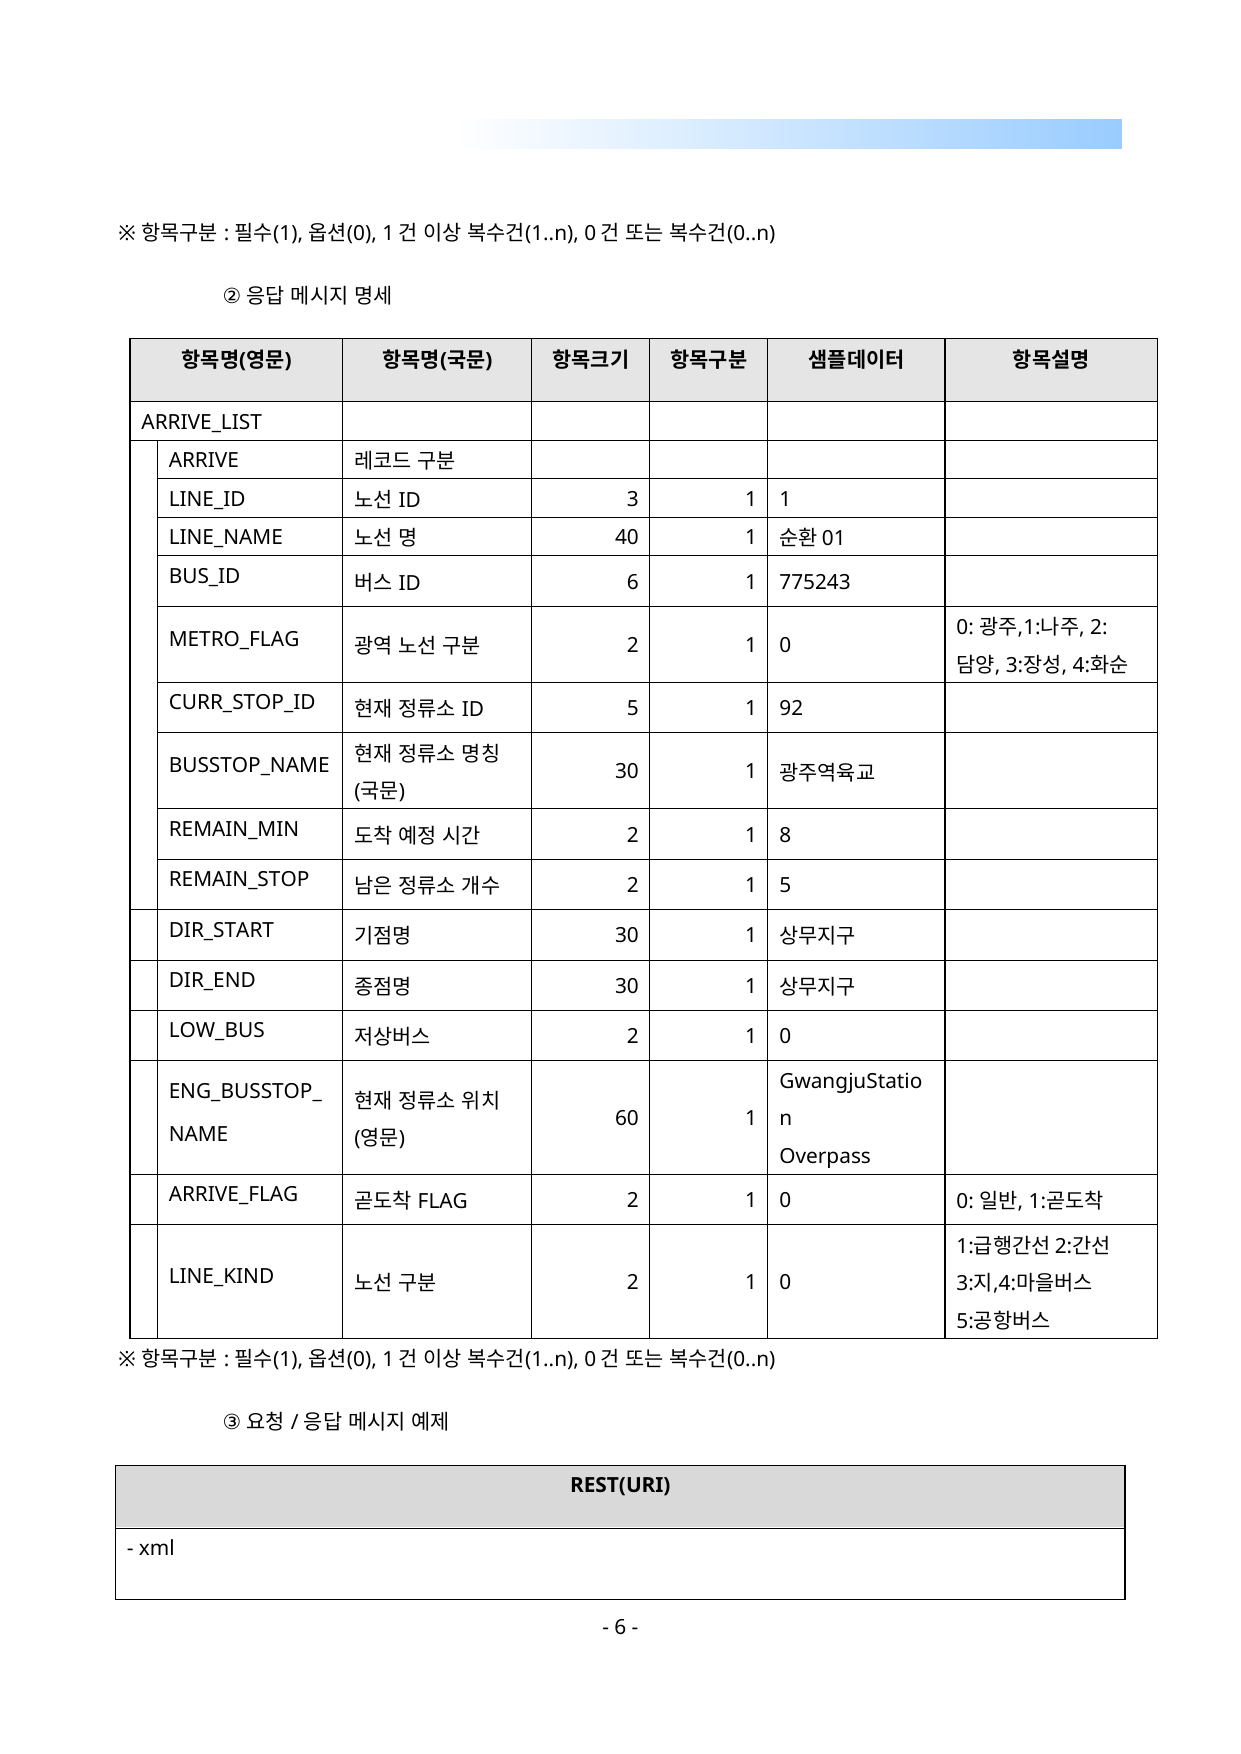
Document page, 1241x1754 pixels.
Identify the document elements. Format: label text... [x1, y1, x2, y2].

table_cell 2 [532, 1225, 649, 1338]
table_cell 상무지구 [768, 910, 944, 959]
table_cell 노선 ID [343, 479, 531, 517]
table_cell [946, 910, 1157, 959]
table_cell [946, 441, 1157, 478]
table_cell 1 [650, 910, 767, 959]
table_cell 1:급행간선2:간선 3:지,4:마을버스 5:공항버스 [946, 1225, 1157, 1338]
table_cell 1 [650, 1225, 767, 1338]
table_cell [946, 1061, 1157, 1174]
table_cell [946, 518, 1157, 555]
table_cell 5 [768, 860, 944, 909]
table_cell LINE_ID [158, 479, 342, 517]
table_cell 5 [532, 683, 649, 732]
table_cell 92 [768, 683, 944, 732]
table_cell 종점명 [343, 961, 531, 1010]
table_header 항목설명 [946, 339, 1157, 401]
table_header 항목명(국문) [343, 339, 531, 401]
table_cell 1 [650, 809, 767, 859]
table_cell 광주역육교 [768, 733, 944, 808]
table_cell 30 [532, 733, 649, 808]
table_cell 2 [532, 607, 649, 682]
table_cell 1 [650, 518, 767, 555]
text ※ 항목구분 : 필수(1), 옵션(0), 1건 이상 복수건(1..n), 0건 또는 복수건(0..n) [118, 213, 1122, 250]
table_cell 30 [532, 910, 649, 959]
table_cell 2 [532, 860, 649, 909]
table_cell 1 [650, 607, 767, 682]
table_cell 1 [650, 961, 767, 1010]
table_cell 저상버스 [343, 1011, 531, 1060]
table_cell [946, 961, 1157, 1010]
table_cell ARRIVE [158, 441, 342, 478]
table_cell [131, 1011, 157, 1060]
table_cell 기점명 [343, 910, 531, 959]
table_cell 현재 정류소 ID [343, 683, 531, 732]
table_cell [131, 1175, 157, 1224]
table_cell [946, 1011, 1157, 1060]
table_cell 60 [532, 1061, 649, 1174]
table_cell 현재 정류소 명칭 (국문) [343, 733, 531, 808]
table_cell [131, 961, 157, 1010]
table_cell 0 [768, 1011, 944, 1060]
table_cell METRO_FLAG [158, 607, 342, 682]
table_cell 1 [768, 479, 944, 517]
table_cell 0 [768, 1175, 944, 1224]
table_cell [946, 402, 1157, 440]
table_cell GwangjuStation Overpass [768, 1061, 944, 1174]
table_cell 순환01 [768, 518, 944, 555]
table_cell [650, 441, 767, 478]
table_cell [946, 683, 1157, 732]
table_cell 8 [768, 809, 944, 859]
subtitle 요청 / 응답 메시지 예제 [222, 1402, 1122, 1439]
table_header REST(URI) [116, 1466, 1124, 1527]
table_cell CURR_STOP_ID [158, 683, 342, 732]
table_cell 0 [768, 607, 944, 682]
table_cell REMAIN_MIN [158, 809, 342, 859]
table_cell [768, 402, 944, 440]
table_cell [946, 809, 1157, 859]
table_cell 2 [532, 1175, 649, 1224]
table_cell 현재 정류소 위치 (영문) [343, 1061, 531, 1174]
table_cell BUSSTOP_NAME [158, 733, 342, 808]
table_cell 도착 예정 시간 [343, 809, 531, 859]
table_cell [532, 402, 649, 440]
subtitle 응답 메시지 명세 [222, 276, 1122, 313]
table_cell 0: 일반, 1:곧도착 [946, 1175, 1157, 1224]
table_cell 1 [650, 1175, 767, 1224]
table_cell [946, 860, 1157, 909]
table_cell 남은 정류소 개수 [343, 860, 531, 909]
table_cell 2 [532, 1011, 649, 1060]
table_cell ENG_BUSSTOP_NAME [158, 1061, 342, 1174]
table_cell [131, 1225, 157, 1338]
table_cell LINE_KIND [158, 1225, 342, 1338]
table_cell 1 [650, 479, 767, 517]
table_cell [768, 441, 944, 478]
table_cell DIR_END [158, 961, 342, 1010]
table_header 항목명(영문) [131, 339, 342, 401]
table_cell [946, 556, 1157, 606]
table_cell [131, 910, 157, 959]
table_cell 버스 ID [343, 556, 531, 606]
table_cell ARRIVE_LIST [131, 402, 342, 440]
table_cell 40 [532, 518, 649, 555]
table_cell 1 [650, 1061, 767, 1174]
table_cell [116, 1529, 1124, 1599]
table_cell 광역 노선 구분 [343, 607, 531, 682]
table_cell 레코드 구분 [343, 441, 531, 478]
table_cell 1 [650, 733, 767, 808]
table_cell BUS_ID [158, 556, 342, 606]
table_cell [131, 1061, 157, 1174]
table_cell 0 [768, 1225, 944, 1338]
table_header 샘플데이터 [768, 339, 944, 401]
table_cell 2 [532, 809, 649, 859]
table_cell 0: 광주,1:나주, 2:담양, 3:장성, 4:화순 [946, 607, 1157, 682]
table_cell [343, 402, 531, 440]
table_cell 노선 구분 [343, 1225, 531, 1338]
table_cell 1 [650, 556, 767, 606]
table_cell 상무지구 [768, 961, 944, 1010]
table_header 항목크기 [532, 339, 649, 401]
table_cell [650, 402, 767, 440]
table_cell ARRIVE_FLAG [158, 1175, 342, 1224]
table_cell 1 [650, 860, 767, 909]
table_cell LOW_BUS [158, 1011, 342, 1060]
text ※ 항목구분 : 필수(1), 옵션(0), 1건 이상 복수건(1..n), 0건 또는 복수건(0..n) [118, 1339, 1122, 1376]
table_cell [946, 479, 1157, 517]
table_cell 775243 [768, 556, 944, 606]
table_cell 노선 명 [343, 518, 531, 555]
table_cell 곧도착 FLAG [343, 1175, 531, 1224]
table_cell 1 [650, 683, 767, 732]
table_cell 1 [650, 1011, 767, 1060]
table_cell 30 [532, 961, 649, 1010]
table_cell DIR_START [158, 910, 342, 959]
table_cell [946, 733, 1157, 808]
table_cell [131, 441, 157, 909]
table_cell REMAIN_STOP [158, 860, 342, 909]
table_cell 6 [532, 556, 649, 606]
table_header 항목구분 [650, 339, 767, 401]
table_cell LINE_NAME [158, 518, 342, 555]
table_cell [532, 441, 649, 478]
table_cell 3 [532, 479, 649, 517]
